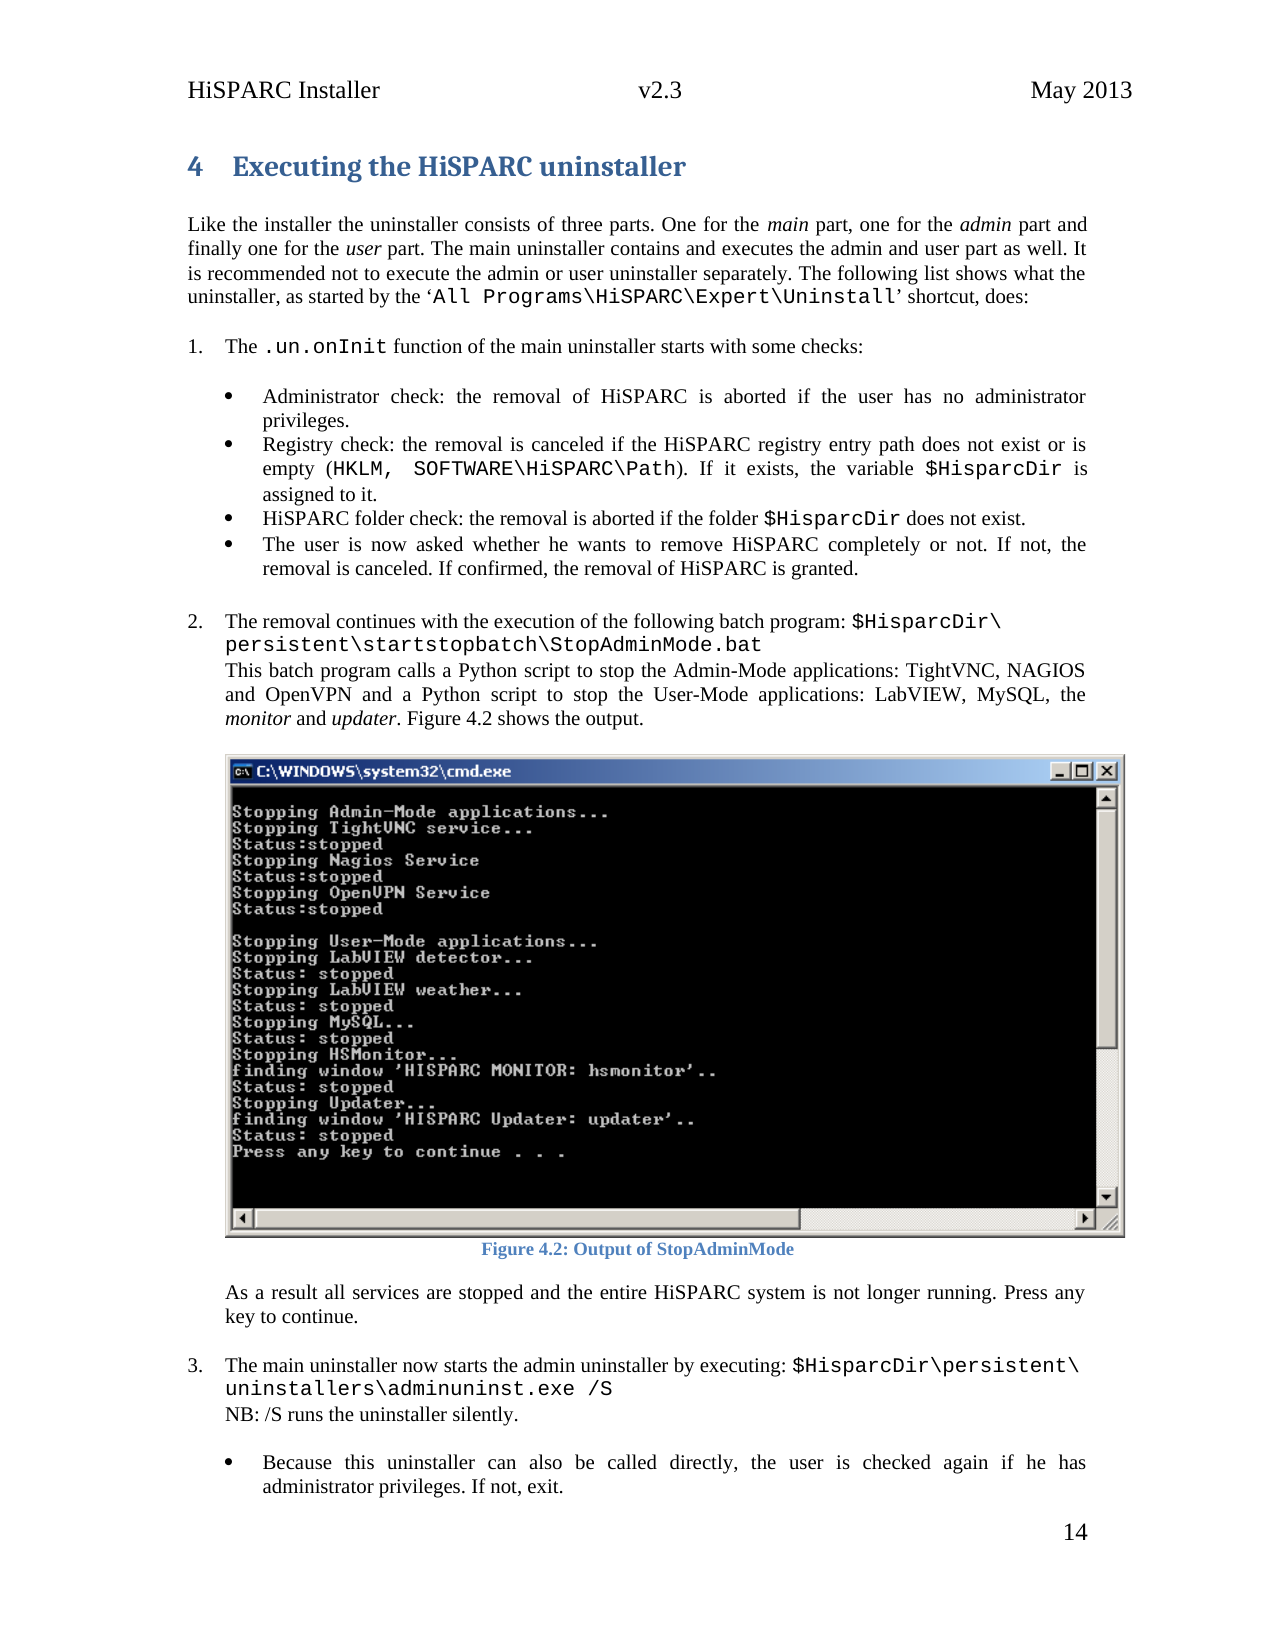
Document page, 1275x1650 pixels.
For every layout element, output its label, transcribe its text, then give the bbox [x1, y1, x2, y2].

list The .un.onInit function of the main uninstaller starts with some checks: [187, 334, 1087, 360]
list Administrator check: the removal of HiSPARC is aborted if the user has no administrator privileges. [225, 384, 1087, 432]
text Like the installer the uninstaller consists of three parts. One for the main part, one for the admin part and finally one for the user part. The main uninstaller contains and executes the admin and user part as well. It is recommended not to execute the admin or user uninstaller separately. The following list shows what the uninstaller, as started by the ‘All Programs\HiSPARC\Expert\Uninstall’ shortcut, does: [187, 212, 1087, 310]
list HiSPARC folder check: the removal is aborted if the folder $HisparcDir does not exist. [225, 506, 1087, 532]
subtitle Executing the HiSPARC uninstaller [187, 150, 1087, 183]
list Registry check: the removal is canceled if the HiSPARC registry entry path does not exist or is empty (HKLM, SOFTWARE\HiSPARC\Path). If it exists, the variable $HisparcDir is assigned to it. [225, 432, 1087, 506]
picture [225, 754, 1125, 1238]
list Because this uninstaller can also be called directly, the user is checked again if he has administrator privileges. If not, exit. [225, 1450, 1087, 1498]
list The main uninstaller now starts the admin uninstaller by executing: $HisparcDir\persistent\uninstallers\adminuninst.exe /S [187, 1352, 1087, 1402]
list As a result all services are stopped and the entire HiSPARC system is not longer running. Press any key to continue. [225, 1280, 1087, 1328]
list The user is now asked whether he wants to remove HiSPARC completely or not. If not, the removal is canceled. If confirmed, the removal of HiSPARC is granted. [225, 532, 1087, 580]
list The removal continues with the execution of the following batch program: $HisparcDir\persistent\startstopbatch\StopAdminMode.bat [187, 609, 1087, 658]
text NB: /S runs the uninstaller silently. [225, 1402, 1087, 1426]
